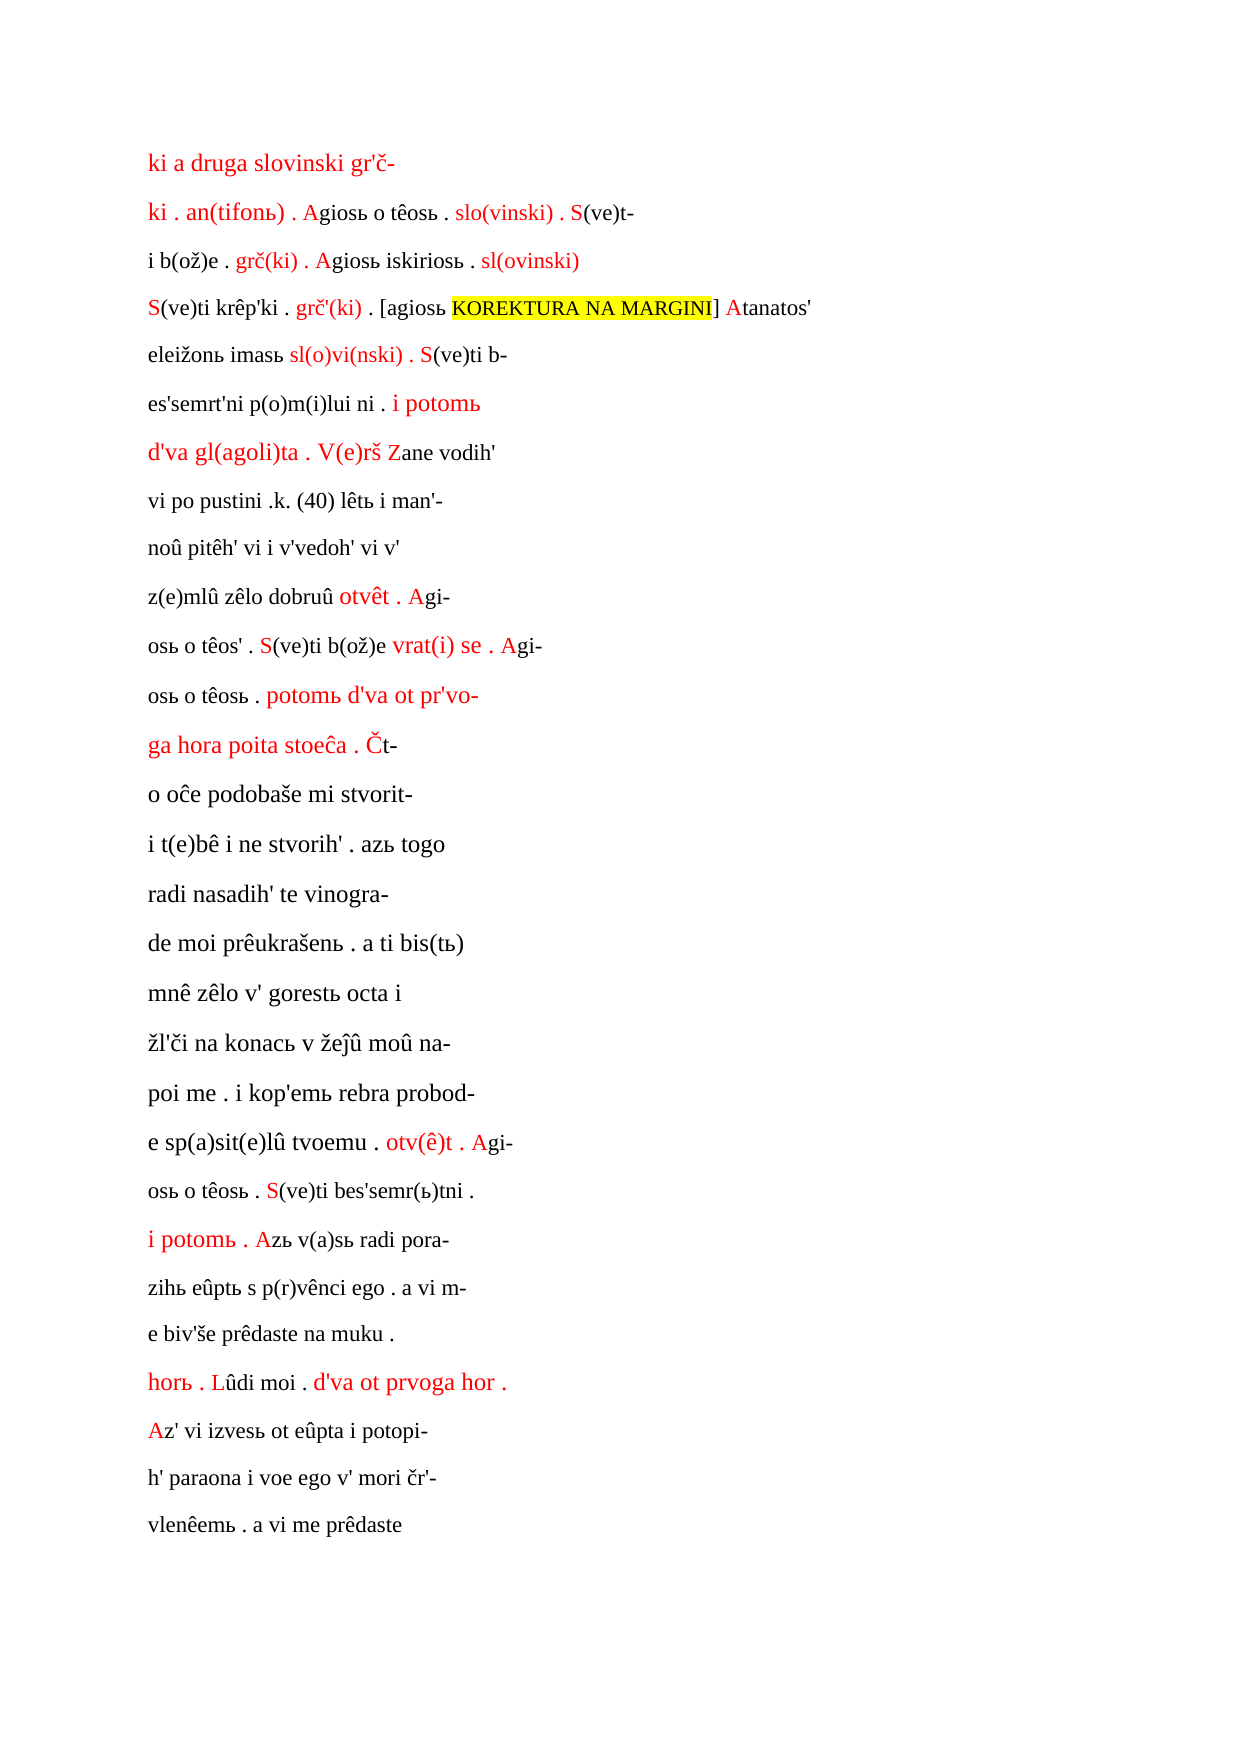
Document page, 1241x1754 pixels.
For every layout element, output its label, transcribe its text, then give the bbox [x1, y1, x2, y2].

text žl'či na konacь v žeĵû moû na- [148, 1028, 1093, 1057]
text h' paraona i voe ego v' mori čr'- [148, 1464, 1093, 1490]
text osь o têos' . S(ve)ti b(ož)e vrat(i) se . Agi- [148, 630, 1093, 659]
text de moi prêukrašenь . a ti bis(tь) [148, 928, 1093, 957]
text radi nasadih' te vinogra- [148, 879, 1093, 908]
text e biv'še prêdaste na muku . [148, 1320, 1093, 1347]
text ki a druga slovinski gr'č- [148, 148, 1093, 176]
text ki . an(tifonь) . Agiosь o têosь . slo(vinski) . S(ve)t- [148, 197, 1093, 226]
text osь o têosь . S(ve)ti bes'semr(ь)tni . [148, 1177, 1093, 1203]
text osь o têosь . potomь d'va ot pr'vo- [148, 680, 1093, 709]
text horь . Lûdi moi . d'va ot prvoga hor . [148, 1367, 1093, 1396]
text S(ve)ti krêp'ki . grč'(ki) . [agiosь KOREKTURA NA MARGINI] Atanatos' [148, 294, 1093, 320]
text noû pitêh' vi i v'vedoh' vi v' [148, 534, 1093, 560]
text ga hora poita stoeĉa . Čt- [148, 730, 1093, 758]
text zihь eûptь s p(r)vênci ego . a vi m- [148, 1273, 1093, 1300]
text eleižonь imasь sl(o)vi(nski) . S(ve)ti b- [148, 341, 1093, 367]
text vi po pustini .k. (40) lêtь i man'- [148, 487, 1093, 513]
text o oĉe podobaše mi stvorit- [148, 779, 1093, 808]
text vlenêemь . a vi me prêdaste [148, 1511, 1093, 1537]
text e sp(a)sit(e)lû tvoemu . otv(ê)t . Agi- [148, 1127, 1093, 1156]
text i b(ož)e . grč(ki) . Agiosь iskiriosь . sl(ovinski) [148, 247, 1093, 273]
text i t(e)bê i ne stvorih' . azь togo [148, 829, 1093, 858]
text i potomь . Azь v(a)sь radi pora- [148, 1224, 1093, 1253]
text z(e)mlû zêlo dobruû otvêt . Agi- [148, 581, 1093, 609]
text Az' vi izvesь ot eûpta i potopi- [148, 1417, 1093, 1443]
text mnê zêlo v' gorestь octa i [148, 978, 1093, 1007]
text es'semrt'ni p(o)m(i)lui ni . i potomь [148, 388, 1093, 416]
text poi me . i kop'emь rebra probod- [148, 1078, 1093, 1106]
text d'va gl(agoli)ta . V(e)rš Zane vodih' [148, 437, 1093, 466]
